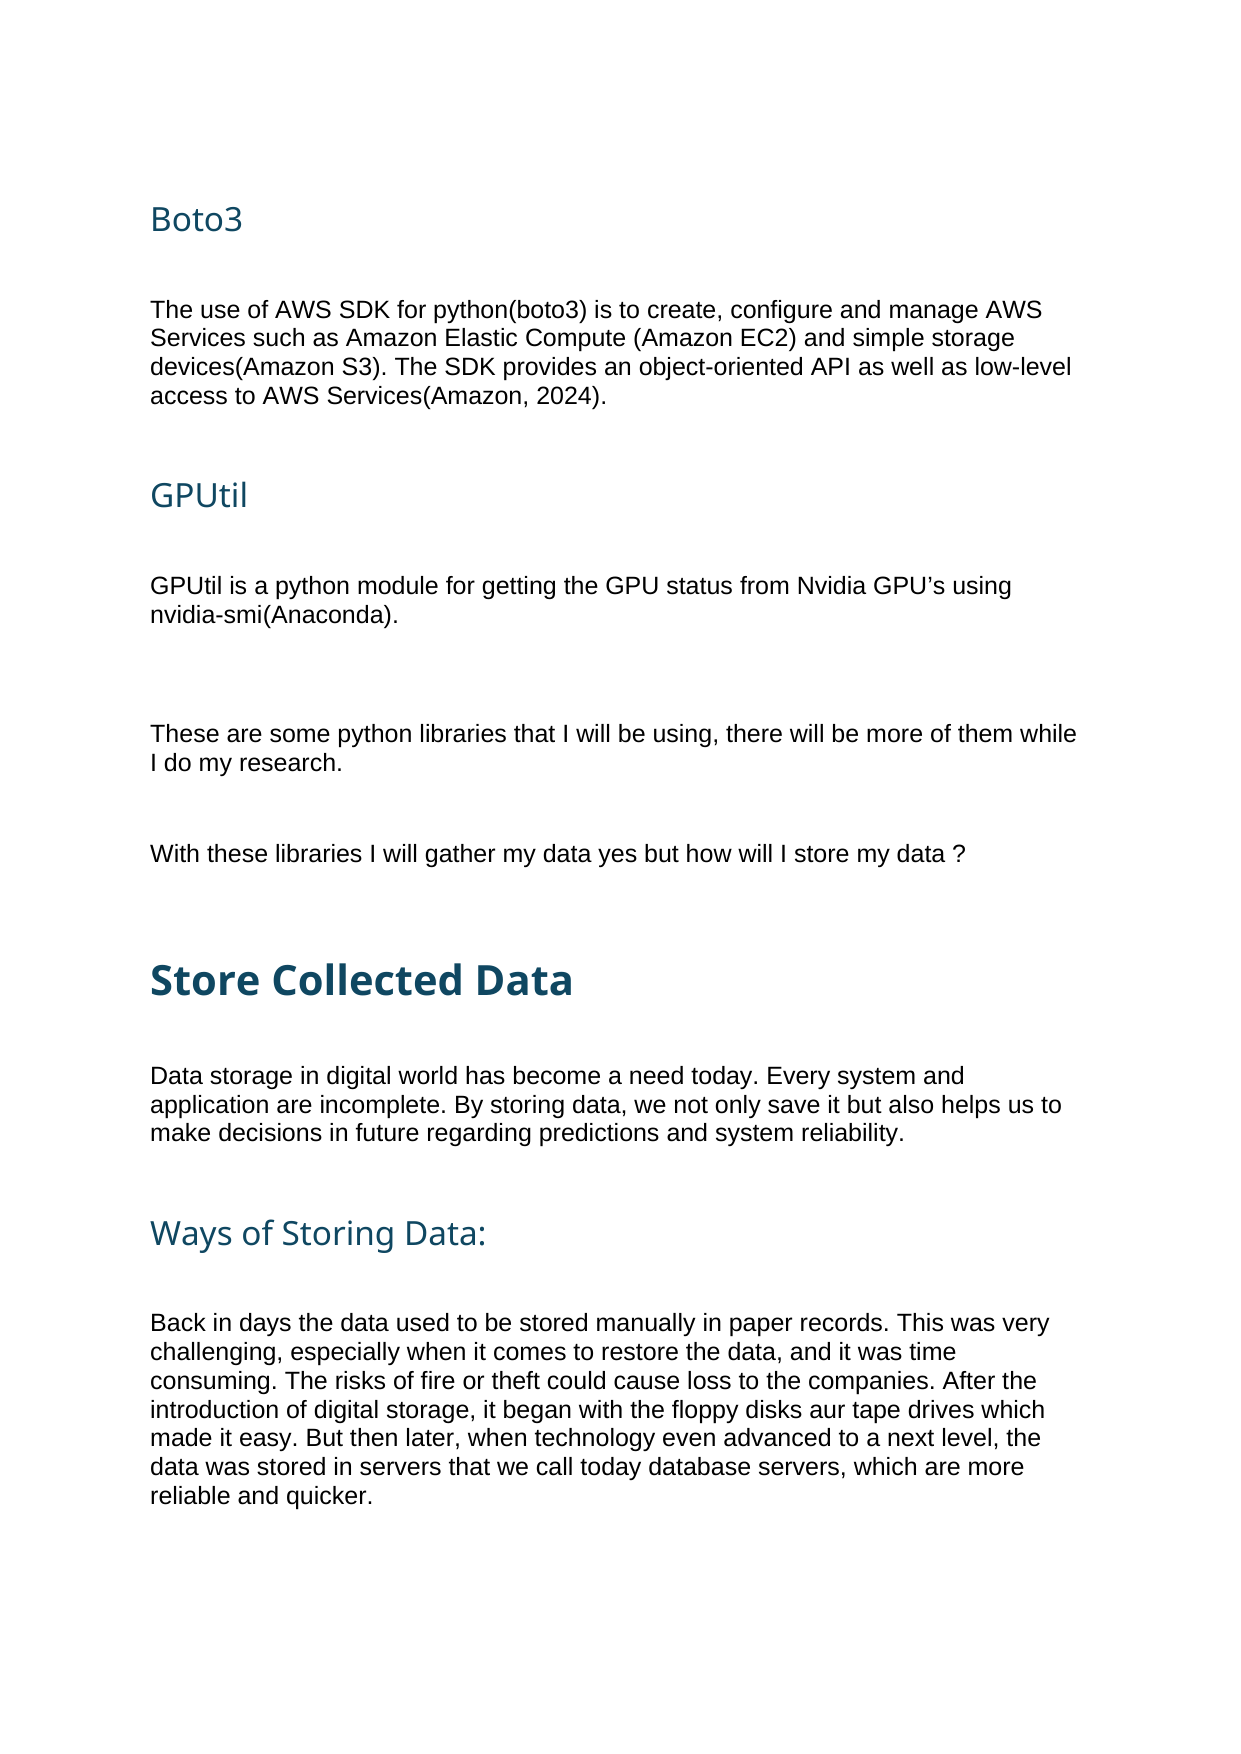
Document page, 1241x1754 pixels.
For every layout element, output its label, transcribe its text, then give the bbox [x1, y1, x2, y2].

text Data storage in digital world has become a need today. Every system and application are incomplete. By storing data, we not only save it but also helps us to make decisions in future regarding predictions and system reliability. [150, 1061, 1090, 1147]
subtitle GPUtil [150, 472, 1090, 517]
subtitle Boto3 [150, 195, 1090, 241]
text These are some python libraries that I will be using, there will be more of them while I do my research. [150, 690, 1090, 777]
text With these libraries I will gather my data yes but how will I store my data ? [150, 839, 1090, 867]
text Back in days the data used to be stored manually in paper records. This was very challenging, especially when it comes to restore the data, and it was time consuming. The risks of fire or theft could cause loss to the companies. After the introduction of digital storage, it began with the floppy disks aur tape drives which made it easy. But then later, when technology even advanced to a next level, the data was stored in servers that we call today database servers, which are more reliable and quicker. [150, 1308, 1090, 1510]
text The use of AWS SDK for python(boto3) is to create, configure and manage AWS Services such as Amazon Elastic Compute (Amazon EC2) and simple storage devices(Amazon S3). The SDK provides an object-oriented API as well as low-level access to AWS Services. [150, 294, 1090, 409]
subtitle Ways of Storing Data: [150, 1209, 1090, 1255]
text GPUtil is a python module for getting the GPU status from Nvidia GPU’s using nvidia-smi. [150, 571, 1090, 628]
subtitle Store Collected Data [150, 950, 1090, 1007]
